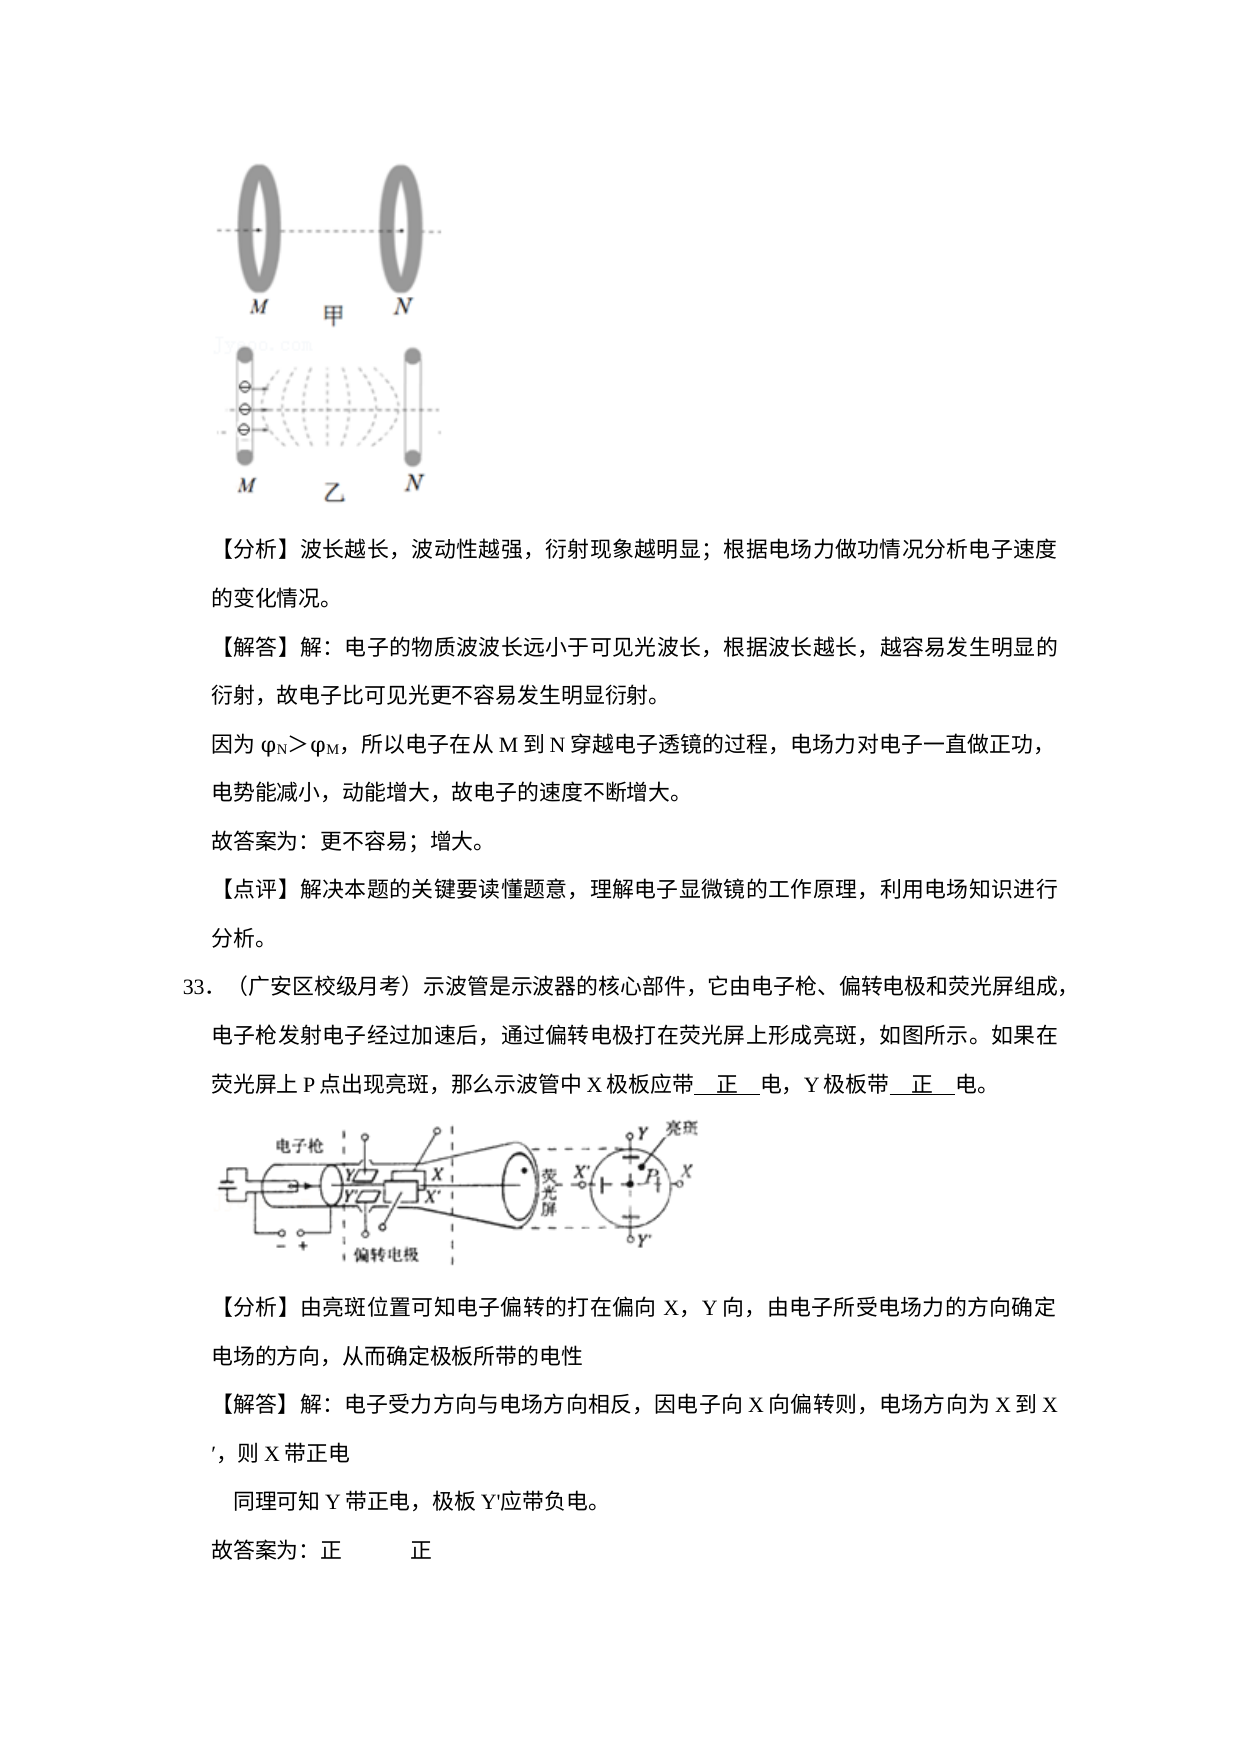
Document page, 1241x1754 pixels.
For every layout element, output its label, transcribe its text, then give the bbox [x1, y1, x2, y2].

text 【分析】波长越长，波动性越强，衍射现象越明显；根据电场力做功情况分析电子速度的变化情况。 [211, 532, 1058, 613]
text 【分析】由亮斑位置可知电子偏转的打在偏向X，Y向，由电子所受电场力的方向确定电场的方向，从而确定极板所带的电性 [211, 1290, 1058, 1371]
text 同理可知Y带正电，极板Y'应带负电。 [211, 1484, 1058, 1516]
text 【解答】解：电子的物质波波长远小于可见光波长，根据波长越长，越容易发生明显的衍射，故电子比可见光更不容易发生明显衍射。 [211, 629, 1058, 710]
text 【点评】解决本题的关键要读懂题意，理解电子显微镜的工作原理，利用电场知识进行分析。 [211, 872, 1058, 953]
text 【解答】解：电子受力方向与电场方向相反，因电子向X向偏转则，电场方向为X到X′，则X带正电 [211, 1387, 1058, 1468]
picture [211, 1114, 704, 1270]
text 故答案为：正 正 [211, 1532, 1058, 1565]
text 因为φN＞φM，所以电子在从M到N穿越电子透镜的过程，电场力对电子一直做正功，电势能减小，动能增大，故电子的速度不断增大。 [211, 726, 1058, 807]
text 故答案为：更不容易；增大。 [211, 823, 1058, 856]
text 33．（广安区校级月考）示波管是示波器的核心部件，它由电子枪、偏转电极和荧光屏组成，电子枪发射电子经过加速后，通过偏转电极打在荧光屏上形成亮斑，如图所示。如果在荧光屏上P点出现亮斑，那么示波管中X极板应带 正 电，Y极板带 正 电。 [183, 969, 1058, 1099]
picture [211, 162, 446, 508]
